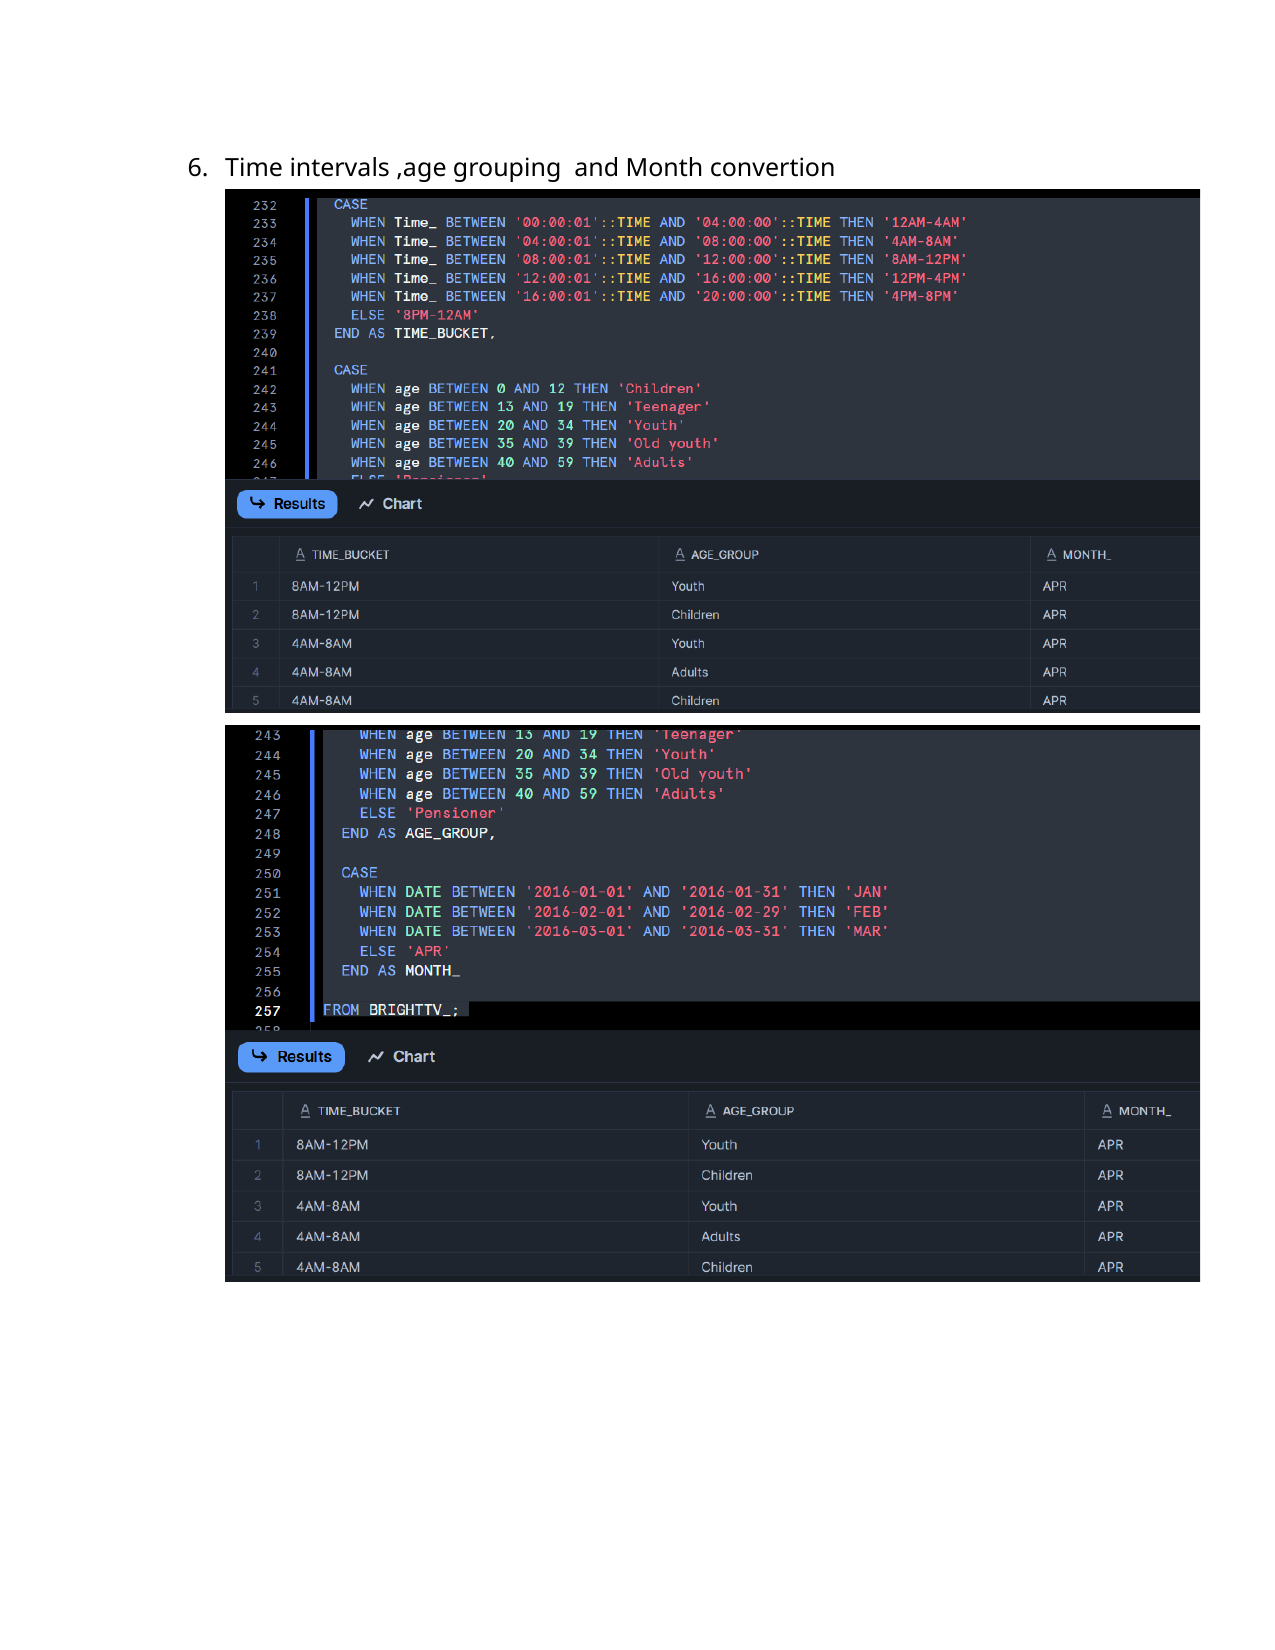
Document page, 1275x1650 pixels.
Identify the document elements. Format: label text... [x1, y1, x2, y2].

picture [225, 189, 1200, 713]
picture [225, 725, 1200, 1282]
